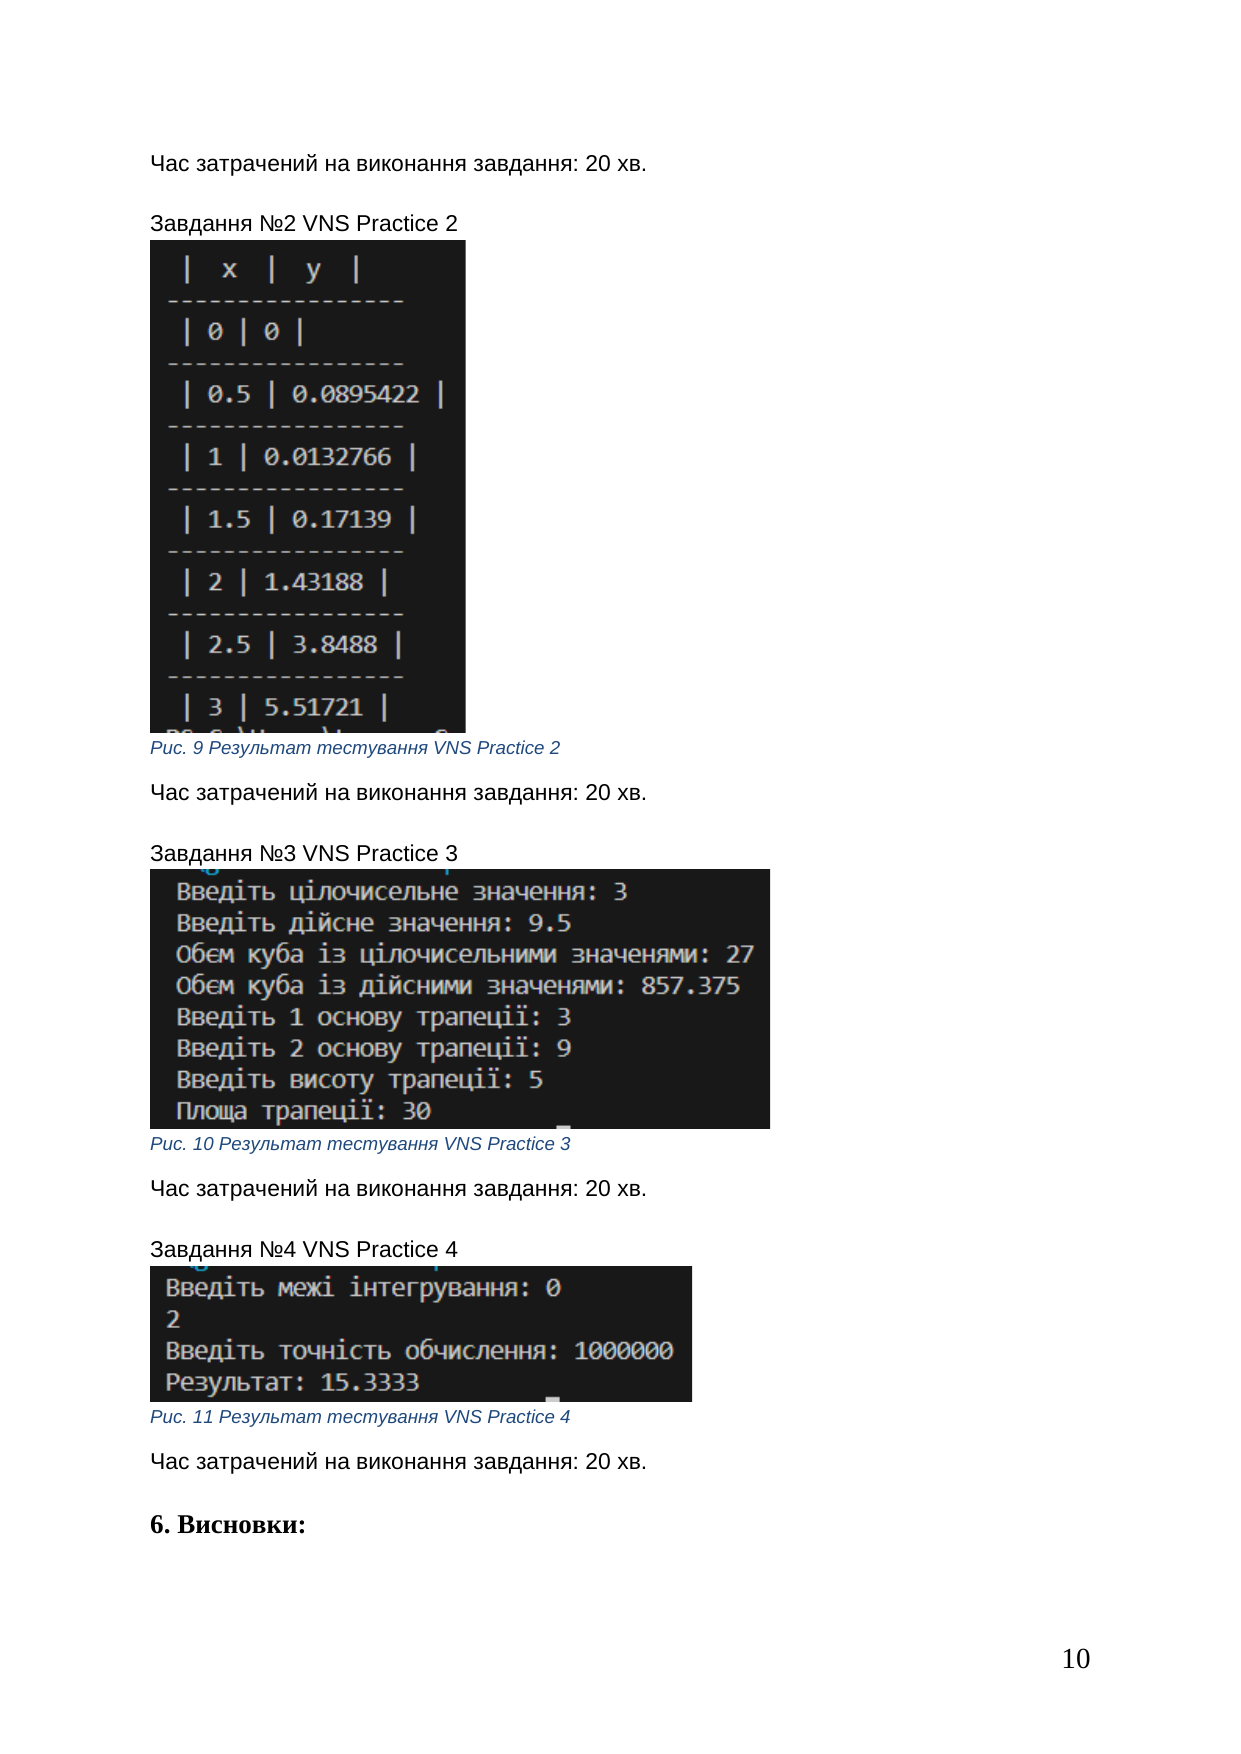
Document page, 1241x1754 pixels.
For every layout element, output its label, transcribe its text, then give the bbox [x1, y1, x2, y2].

text Завдання №2 VNS Practice 2 [150, 210, 1090, 237]
text Час затрачений на виконання завдання: 20 хв. [150, 1175, 1090, 1202]
text Час затрачений на виконання завдання: 20 хв. [150, 1448, 1090, 1474]
picture [150, 1266, 693, 1402]
text Завдання №4 VNS Practice 4 [150, 1236, 1090, 1262]
text 6. Висновки: [150, 1508, 1090, 1540]
picture [150, 869, 771, 1129]
text Завдання №3 VNS Practice 3 [150, 839, 1090, 866]
text Час затрачений на виконання завдання: 20 хв. [150, 150, 1090, 176]
picture [150, 240, 466, 733]
text Час затрачений на виконання завдання: 20 хв. [150, 779, 1090, 805]
